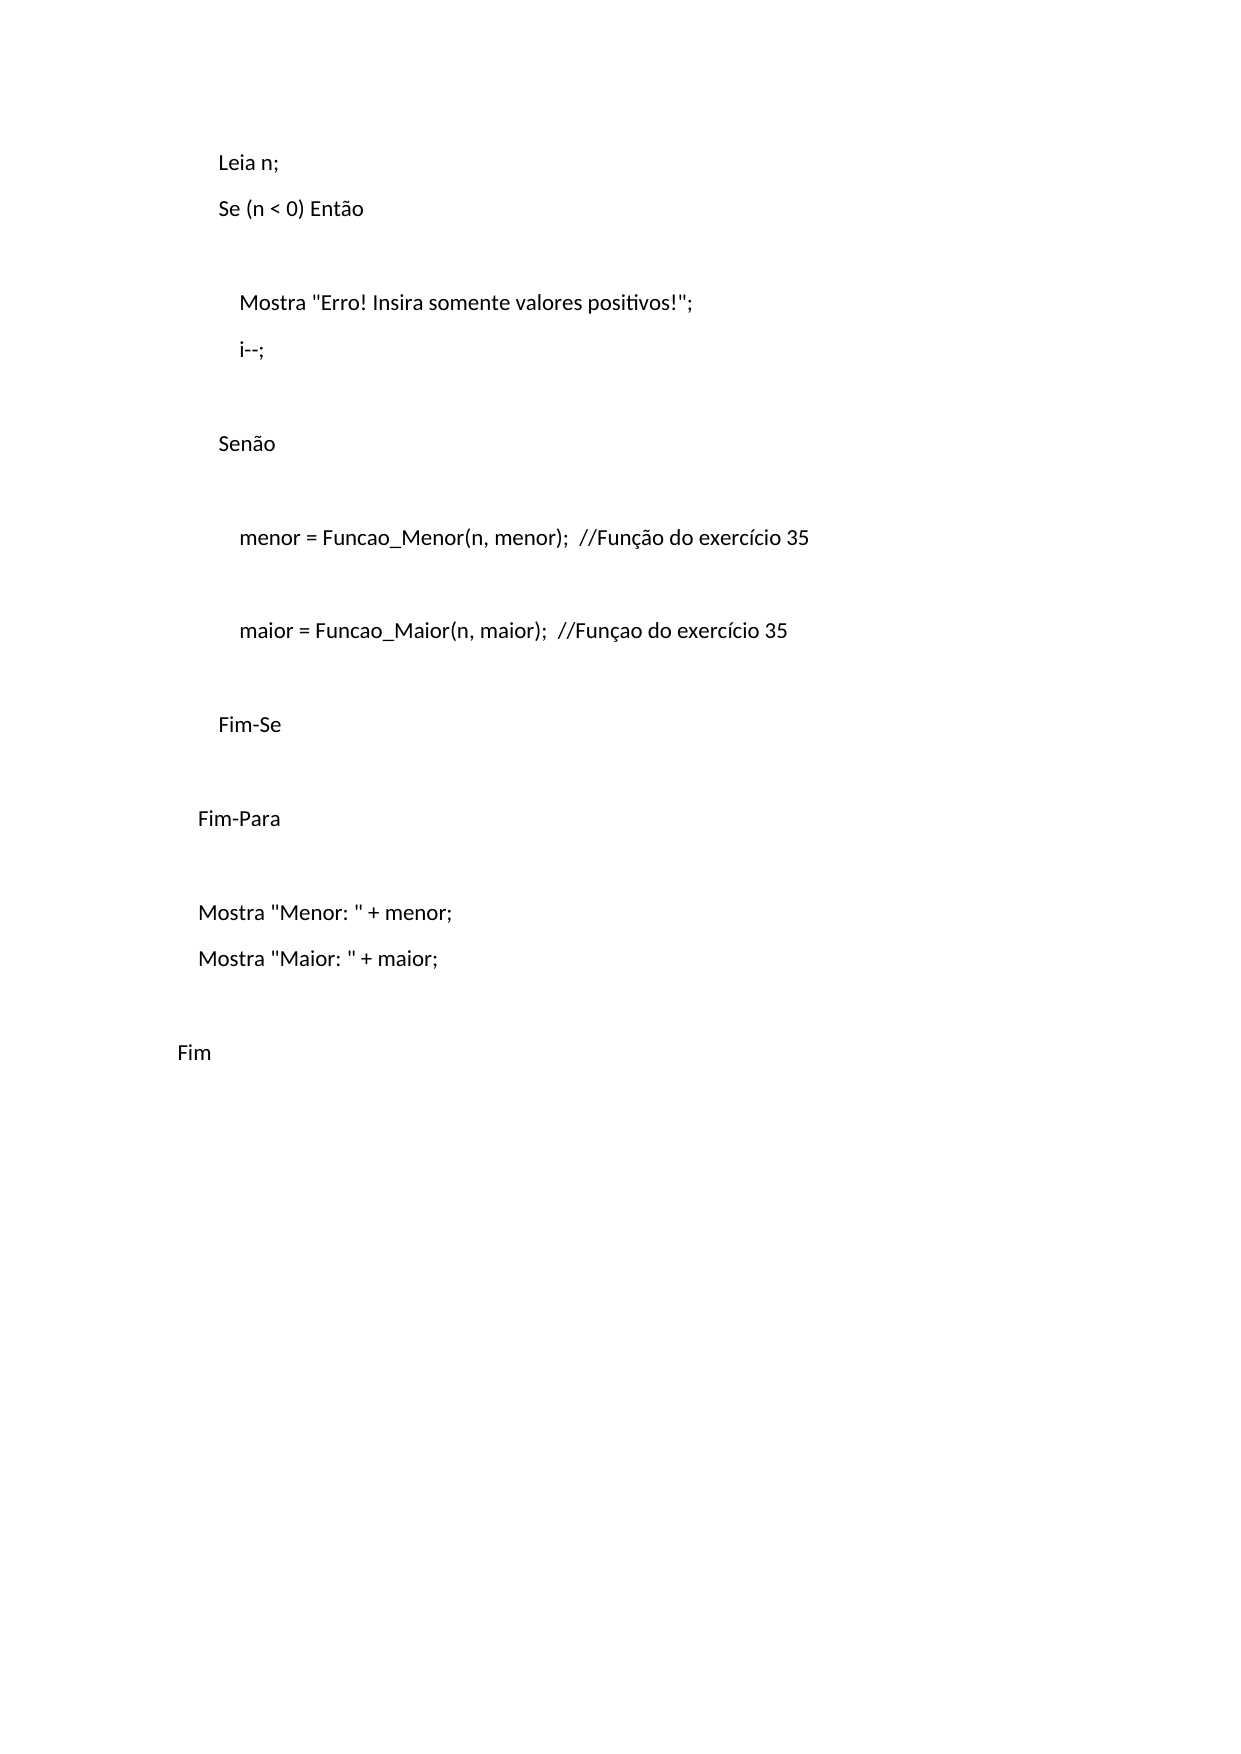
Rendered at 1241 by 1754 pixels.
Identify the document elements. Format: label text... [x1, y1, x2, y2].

text Se (n < 0) Então [177, 194, 1063, 223]
text Mostra "Menor: " + menor; [177, 898, 1063, 926]
text Fim-Para [177, 804, 1063, 832]
text Fim [177, 1038, 1063, 1066]
text i--; [177, 335, 1063, 363]
text menor = Funcao_Menor(n, menor); //Função do exercício 35 [177, 523, 1063, 551]
text Fim-Se [177, 710, 1063, 738]
text Senão [177, 429, 1063, 457]
text maior = Funcao_Maior(n, maior); //Funçao do exercício 35 [177, 616, 1063, 644]
text Mostra "Erro! Insira somente valores positivos!"; [177, 288, 1063, 316]
text Mostra "Maior: " + maior; [177, 944, 1063, 973]
text Leia n; [177, 148, 1063, 176]
